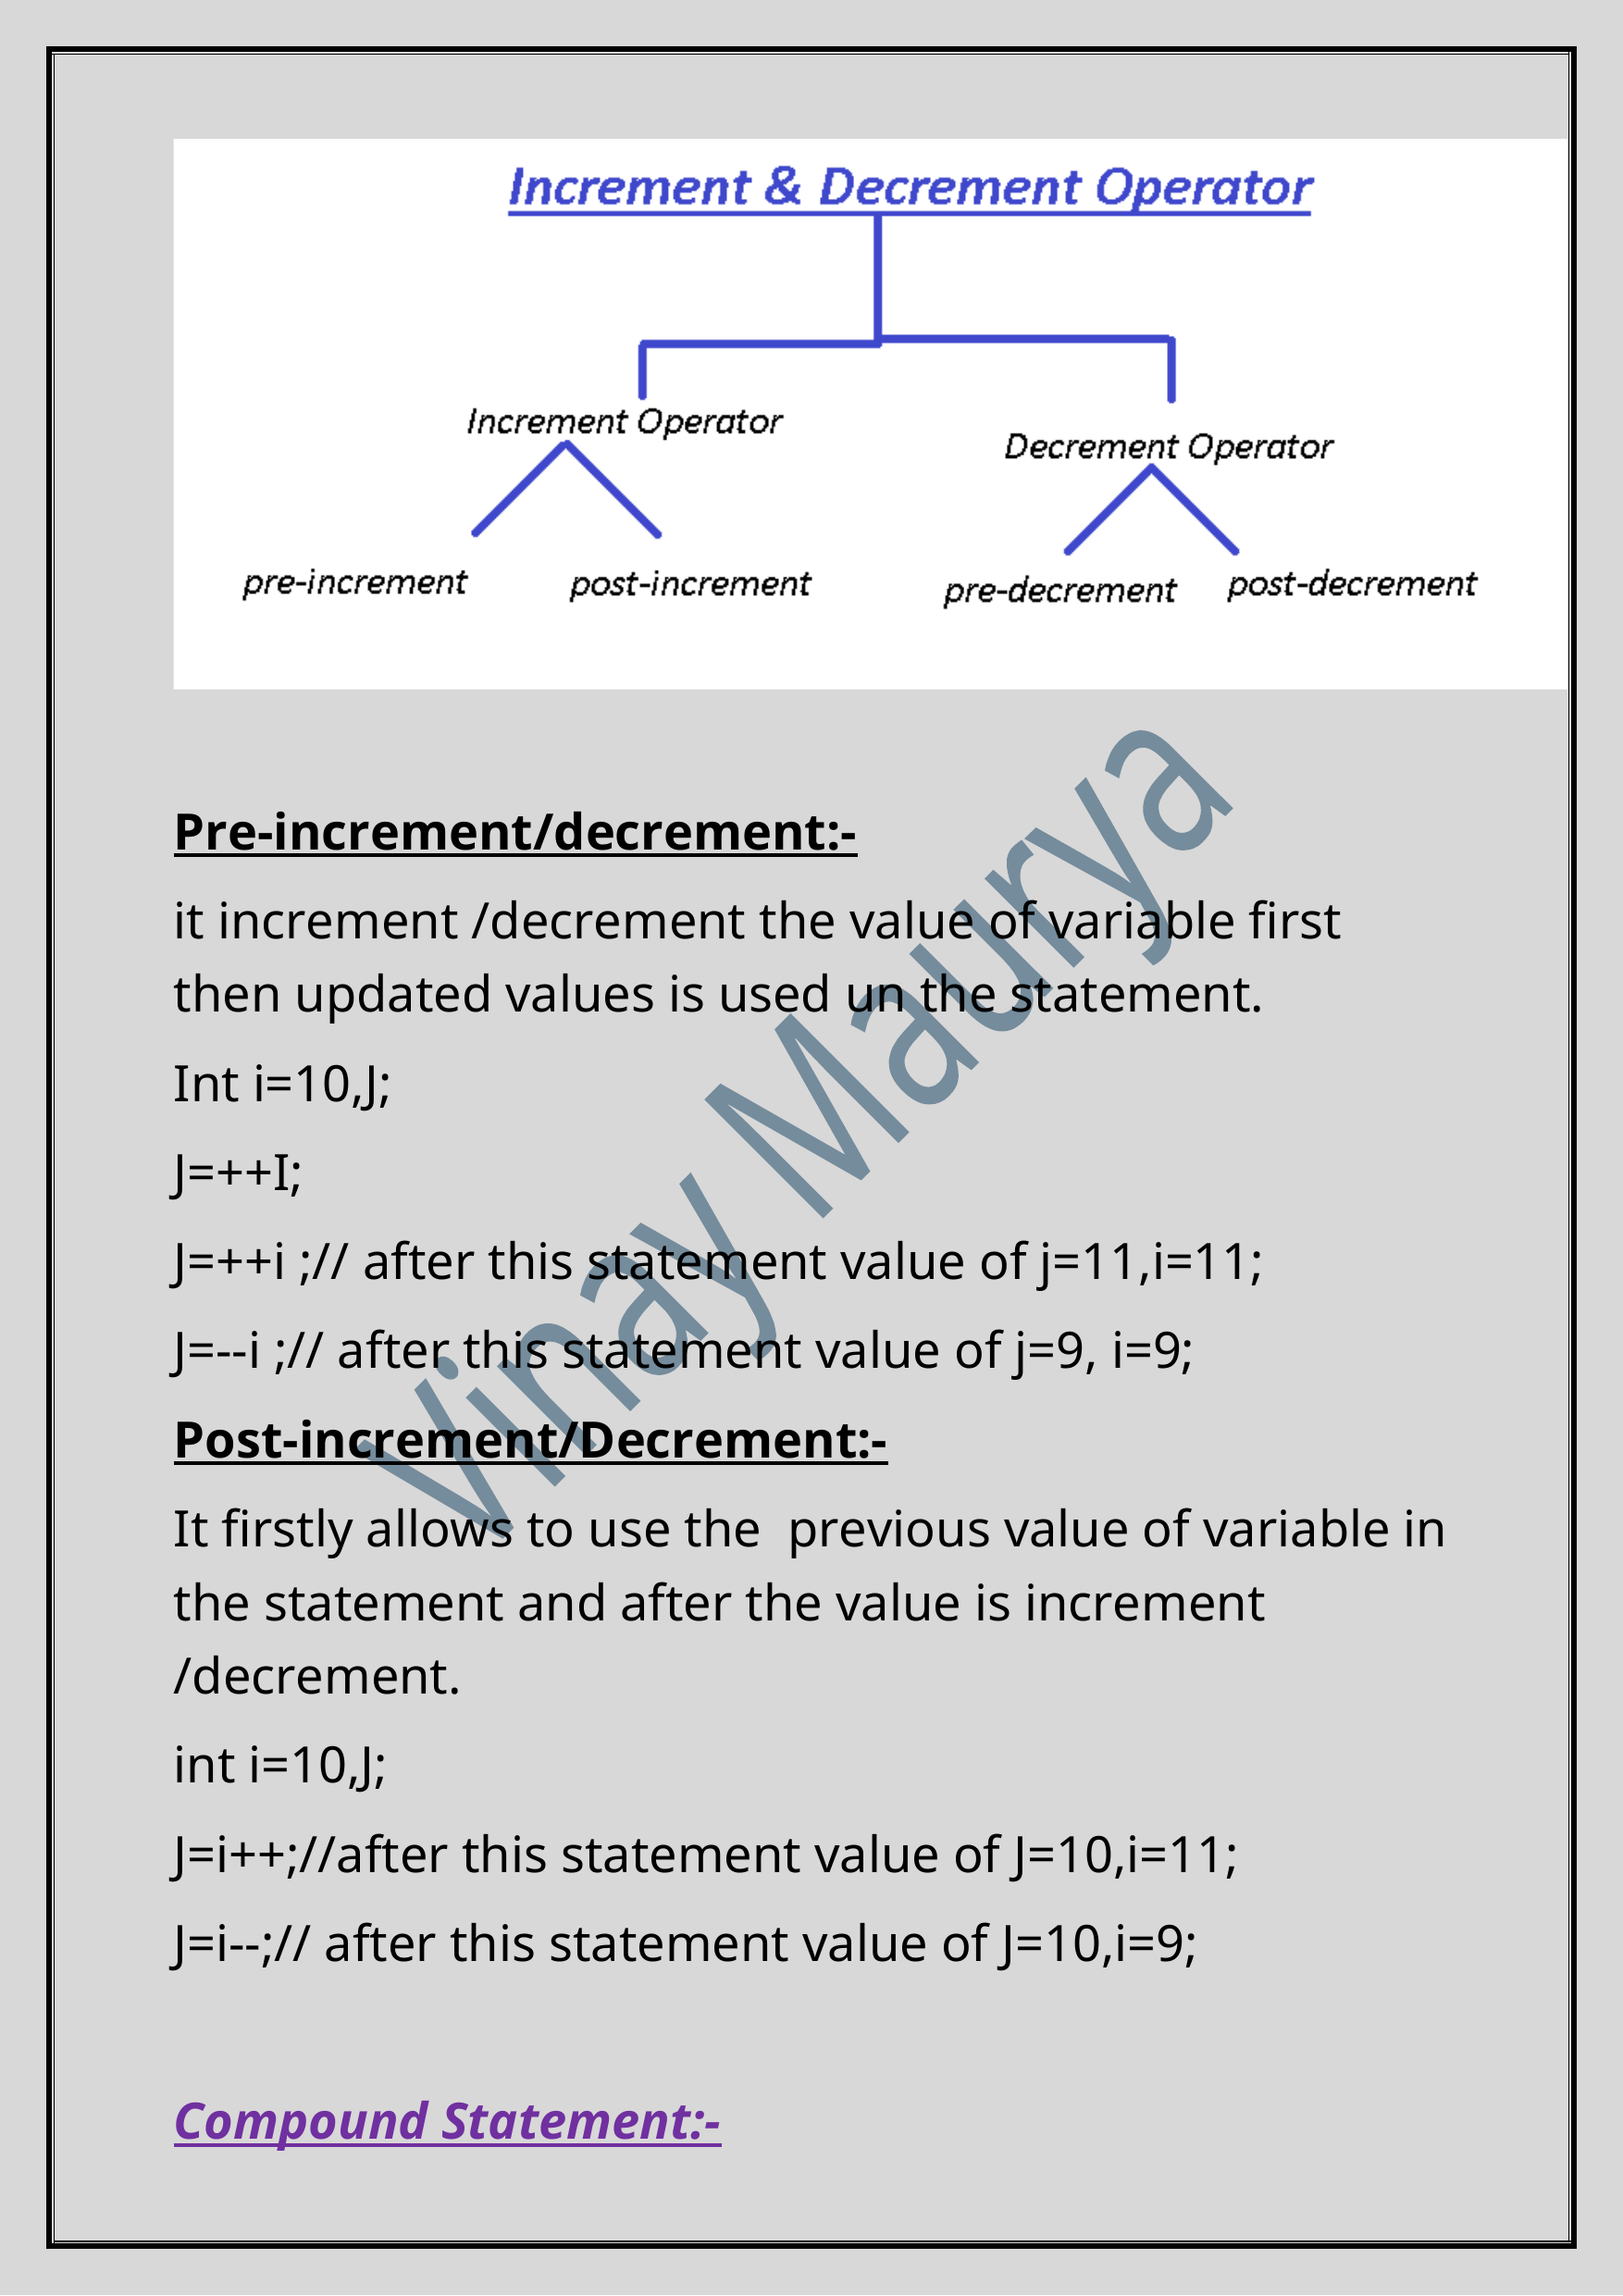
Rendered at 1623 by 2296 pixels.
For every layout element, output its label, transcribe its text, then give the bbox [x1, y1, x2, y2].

text J=++I; [173, 1136, 1449, 1205]
text J=--i ;// after this statement value of j=9, i=9; [173, 1315, 1449, 1384]
text J=i--;// after this statement value of J=10,i=9; [173, 1907, 1449, 1976]
text Int i=10,J; [173, 1048, 1449, 1116]
text it increment /decrement the value of variable first then updated values is used un the statement. [173, 885, 1449, 1027]
text It firstly allows to use the previous value of variable in the statement and after the value is increment /decrement. [173, 1493, 1449, 1708]
text Compound Statement:- [173, 2086, 1449, 2154]
text J=++i ;// after this statement value of j=11,i=11; [173, 1226, 1449, 1294]
text int i=10,J; [173, 1730, 1449, 1798]
text Pre-increment/decrement:- [173, 796, 1449, 864]
picture [173, 139, 1568, 689]
text Post-increment/Decrement:- [173, 1404, 1449, 1472]
text J=i++;//after this statement value of J=10,i=11; [173, 1818, 1449, 1887]
